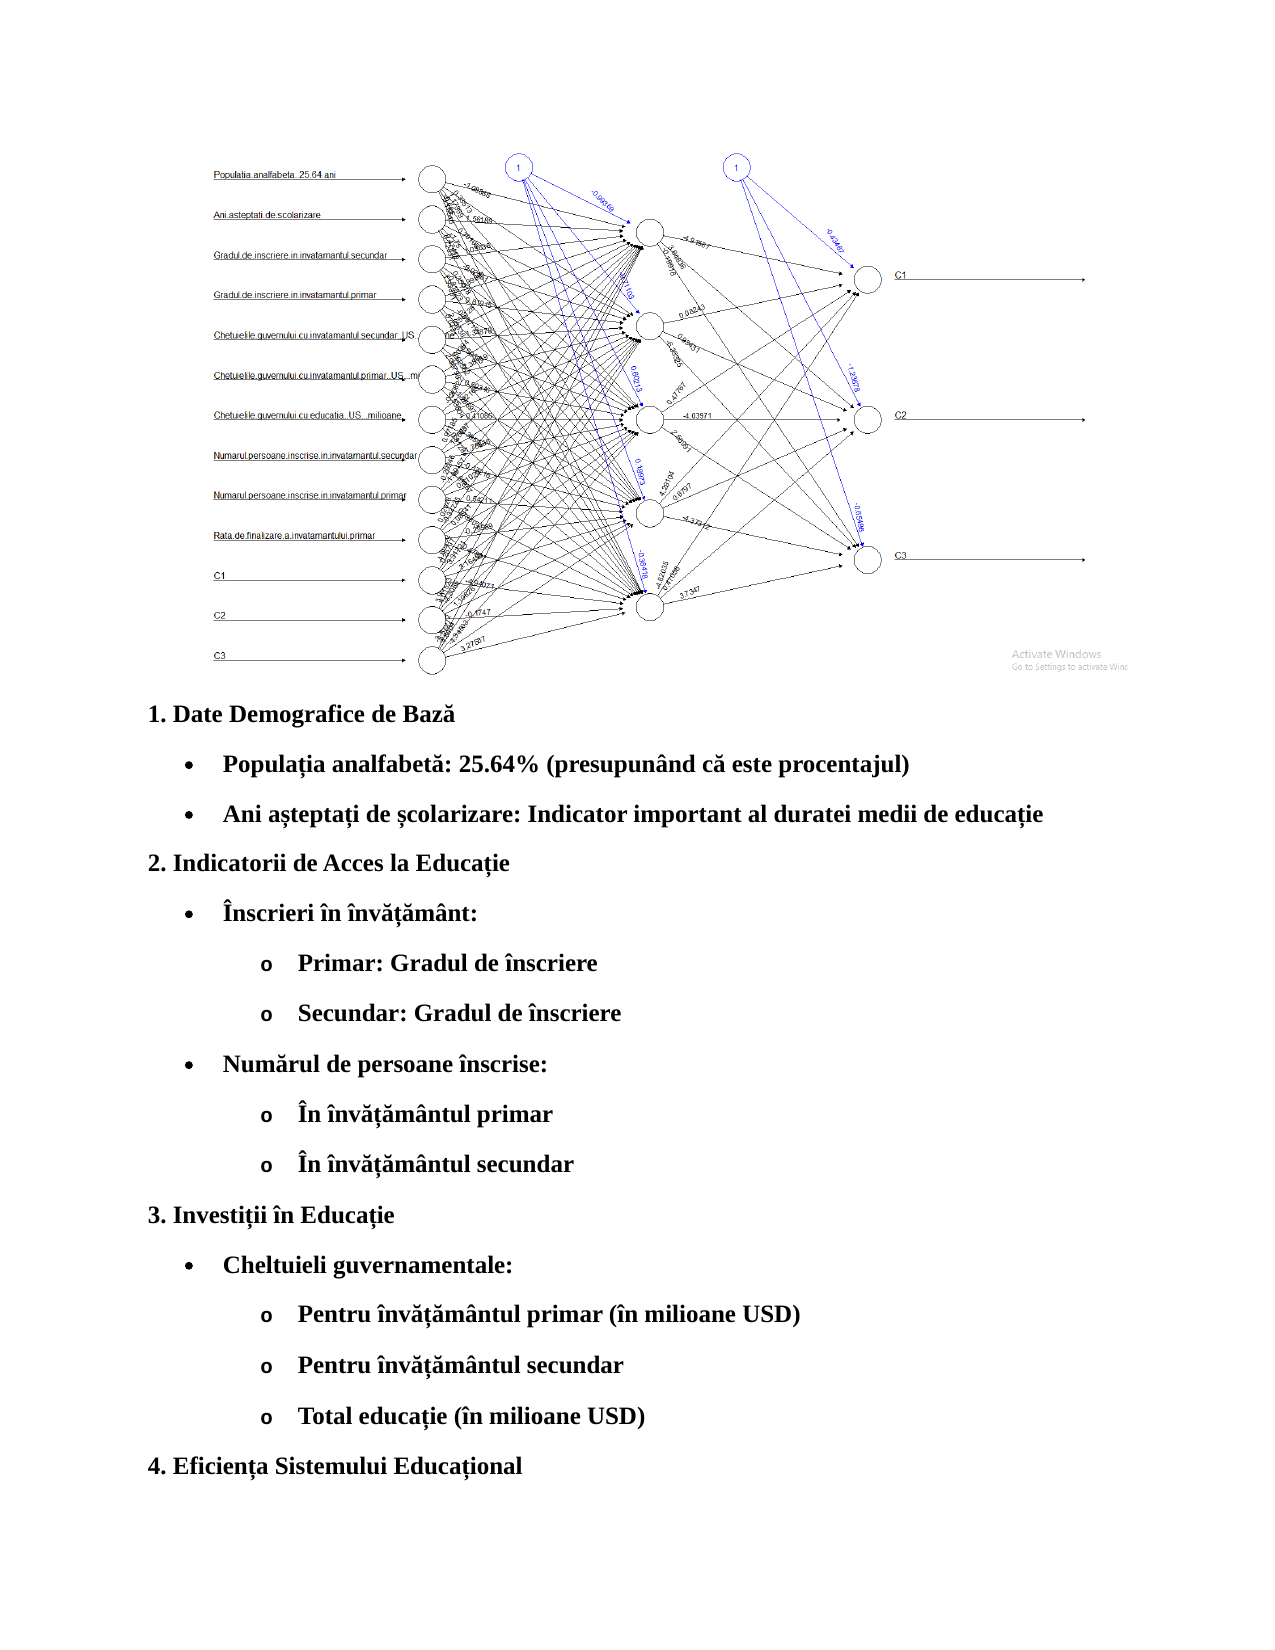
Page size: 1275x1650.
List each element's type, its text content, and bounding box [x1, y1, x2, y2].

list Pentru învățământul secundar [260, 1350, 1127, 1380]
list Înscrieri în învățământ: [185, 898, 1127, 927]
list Ani așteptați de școlarizare: Indicator important al duratei medii de educație [185, 799, 1127, 828]
list Secundar: Gradul de înscriere [260, 998, 1127, 1028]
text 4. Eficiența Sistemului Educațional [148, 1451, 1127, 1480]
text 2. Indicatorii de Acces la Educație [148, 848, 1127, 877]
list Cheltuieli guvernamentale: [185, 1250, 1127, 1278]
list Numărul de persoane înscrise: [185, 1049, 1127, 1078]
list Populația analfabetă: 25.64% (presupunând că este procentajul) [185, 749, 1127, 778]
list Total educație (în milioane USD) [260, 1401, 1127, 1430]
list În învățământul secundar [260, 1149, 1127, 1179]
list În învățământul primar [260, 1099, 1127, 1128]
list Primar: Gradul de înscriere [260, 948, 1127, 977]
text 3. Investiții în Educație [148, 1200, 1127, 1229]
picture [147, 147, 1128, 678]
text 1. Date Demografice de Bază [148, 699, 1127, 728]
list Pentru învățământul primar (în milioane USD) [260, 1299, 1127, 1329]
